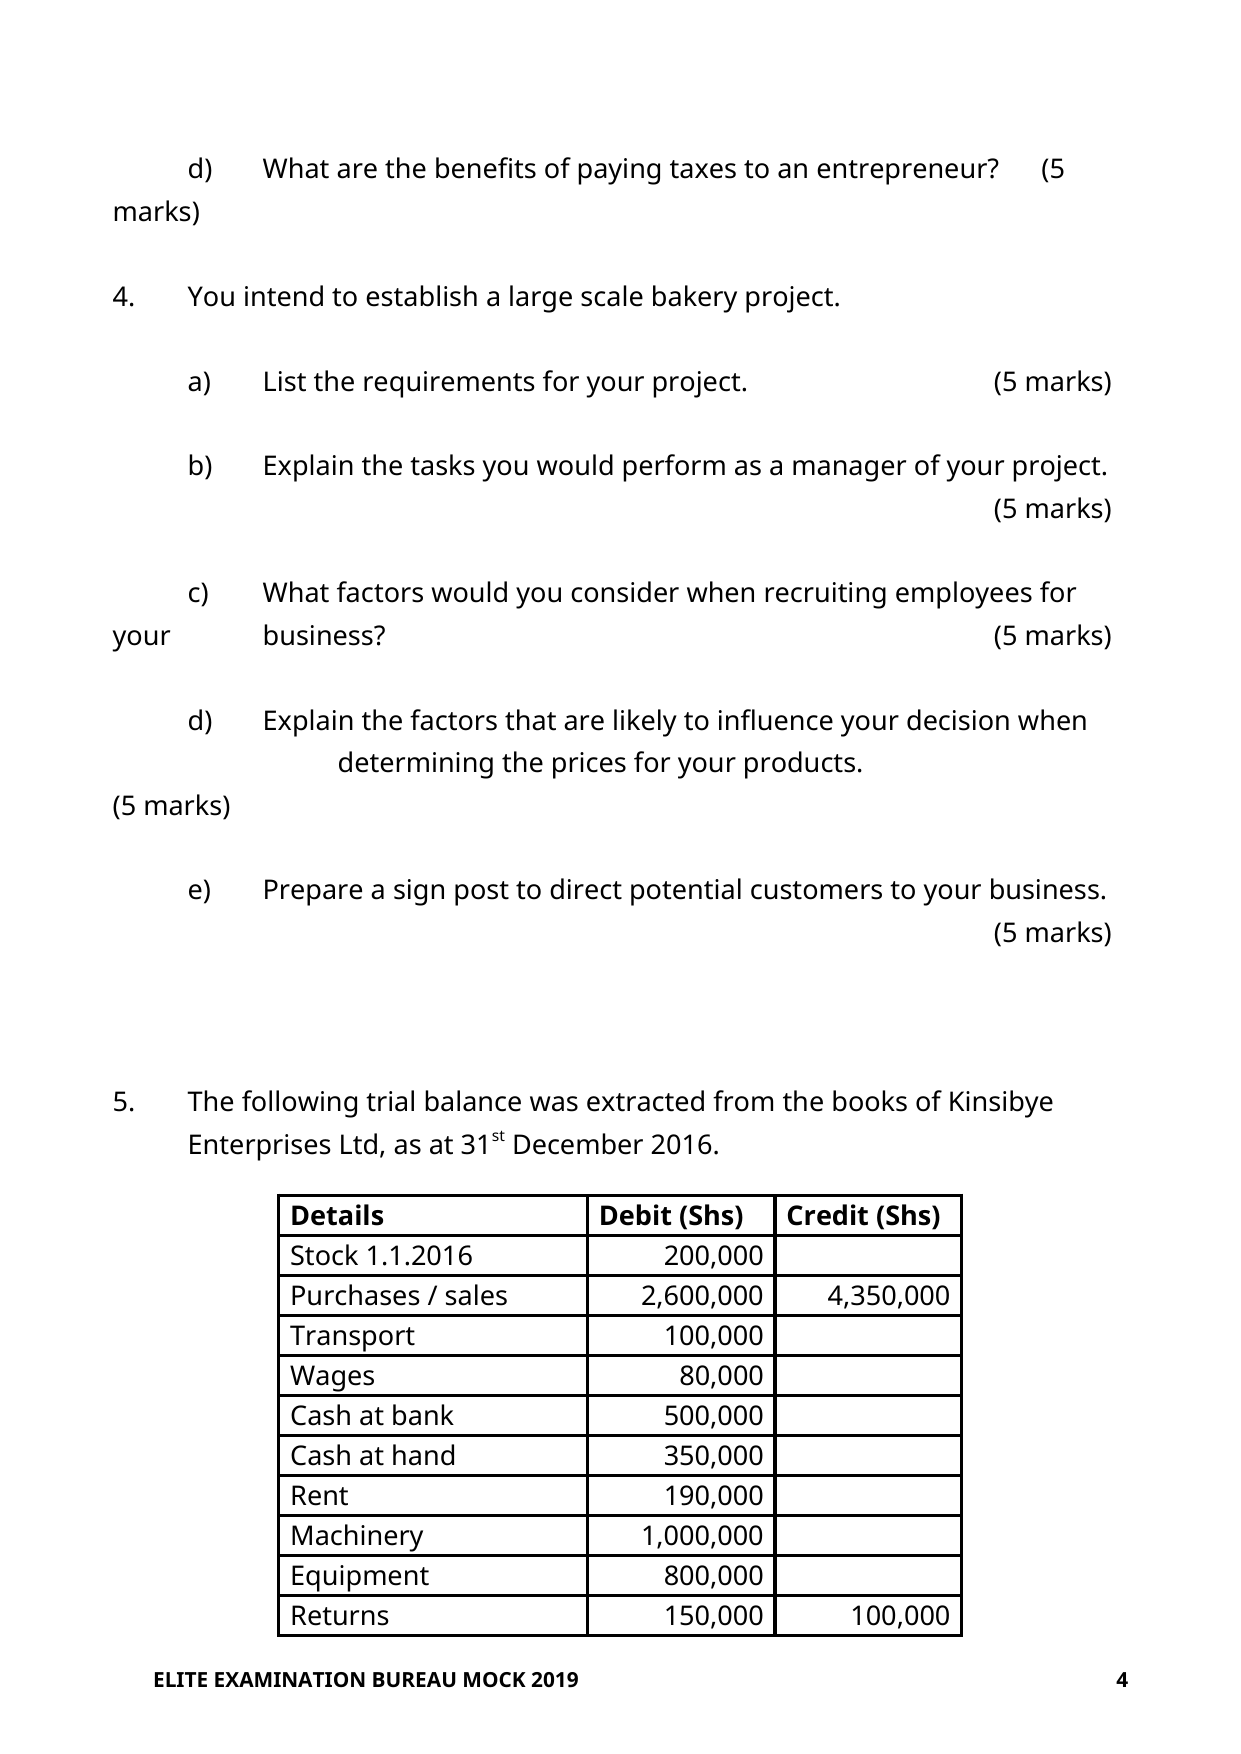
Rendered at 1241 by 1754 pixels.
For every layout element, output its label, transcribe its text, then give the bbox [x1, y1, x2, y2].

text 5. The following trial balance was extracted from the books of Kinsibye Enterprises Ltd, as at 31st December 2016. [112, 1083, 1128, 1162]
table_cell 200,000 [589, 1237, 773, 1273]
text d) What are the benefits of paying taxes to an entrepreneur? (5 marks) [112, 150, 1128, 229]
table_cell [777, 1237, 960, 1273]
table_cell [777, 1397, 960, 1433]
text a) List the requirements for your project. (5 marks) [112, 362, 1128, 399]
table_cell [777, 1557, 960, 1593]
table_cell Equipment [280, 1557, 586, 1593]
table_cell Cash at hand [280, 1437, 586, 1473]
table_cell [777, 1317, 960, 1353]
table_cell [777, 1357, 960, 1393]
text (5 marks) [112, 913, 1128, 950]
table_header Debit (Shs) [589, 1197, 773, 1233]
table_cell 190,000 [589, 1477, 773, 1513]
text (5 marks) [112, 489, 1128, 526]
table_cell 350,000 [589, 1437, 773, 1473]
text b) Explain the tasks you would perform as a manager of your project. [112, 447, 1128, 484]
text 4. You intend to establish a large scale bakery project. [112, 277, 1128, 314]
table_cell 1,000,000 [589, 1517, 773, 1553]
table_cell [777, 1477, 960, 1513]
table_cell 800,000 [589, 1557, 773, 1593]
text d) Explain the factors that are likely to influence your decision when determining the prices for your products. (5 marks) [112, 701, 1128, 823]
table_cell 2,600,000 [589, 1277, 773, 1313]
table_cell 4,350,000 [777, 1277, 960, 1313]
text e) Prepare a sign post to direct potential customers to your business. [112, 871, 1128, 908]
table_cell 500,000 [589, 1397, 773, 1433]
table_cell 150,000 [589, 1597, 773, 1633]
table_cell Machinery [280, 1517, 586, 1553]
table_header Details [280, 1197, 586, 1233]
table_cell [777, 1437, 960, 1473]
table_cell Transport [280, 1317, 586, 1353]
table_header Credit (Shs) [777, 1197, 960, 1233]
table_cell Cash at bank [280, 1397, 586, 1433]
table_cell Purchases / sales [280, 1277, 586, 1313]
table_cell Stock 1.1.2016 [280, 1237, 586, 1273]
table_cell 100,000 [589, 1317, 773, 1353]
table_cell 80,000 [589, 1357, 773, 1393]
table_cell Rent [280, 1477, 586, 1513]
table_cell [777, 1517, 960, 1553]
table_cell 100,000 [777, 1597, 960, 1633]
table_cell Wages [280, 1357, 586, 1393]
text c) What factors would you consider when recruiting employees for your business? (5 marks) [112, 574, 1128, 653]
table_cell Returns [280, 1597, 586, 1633]
